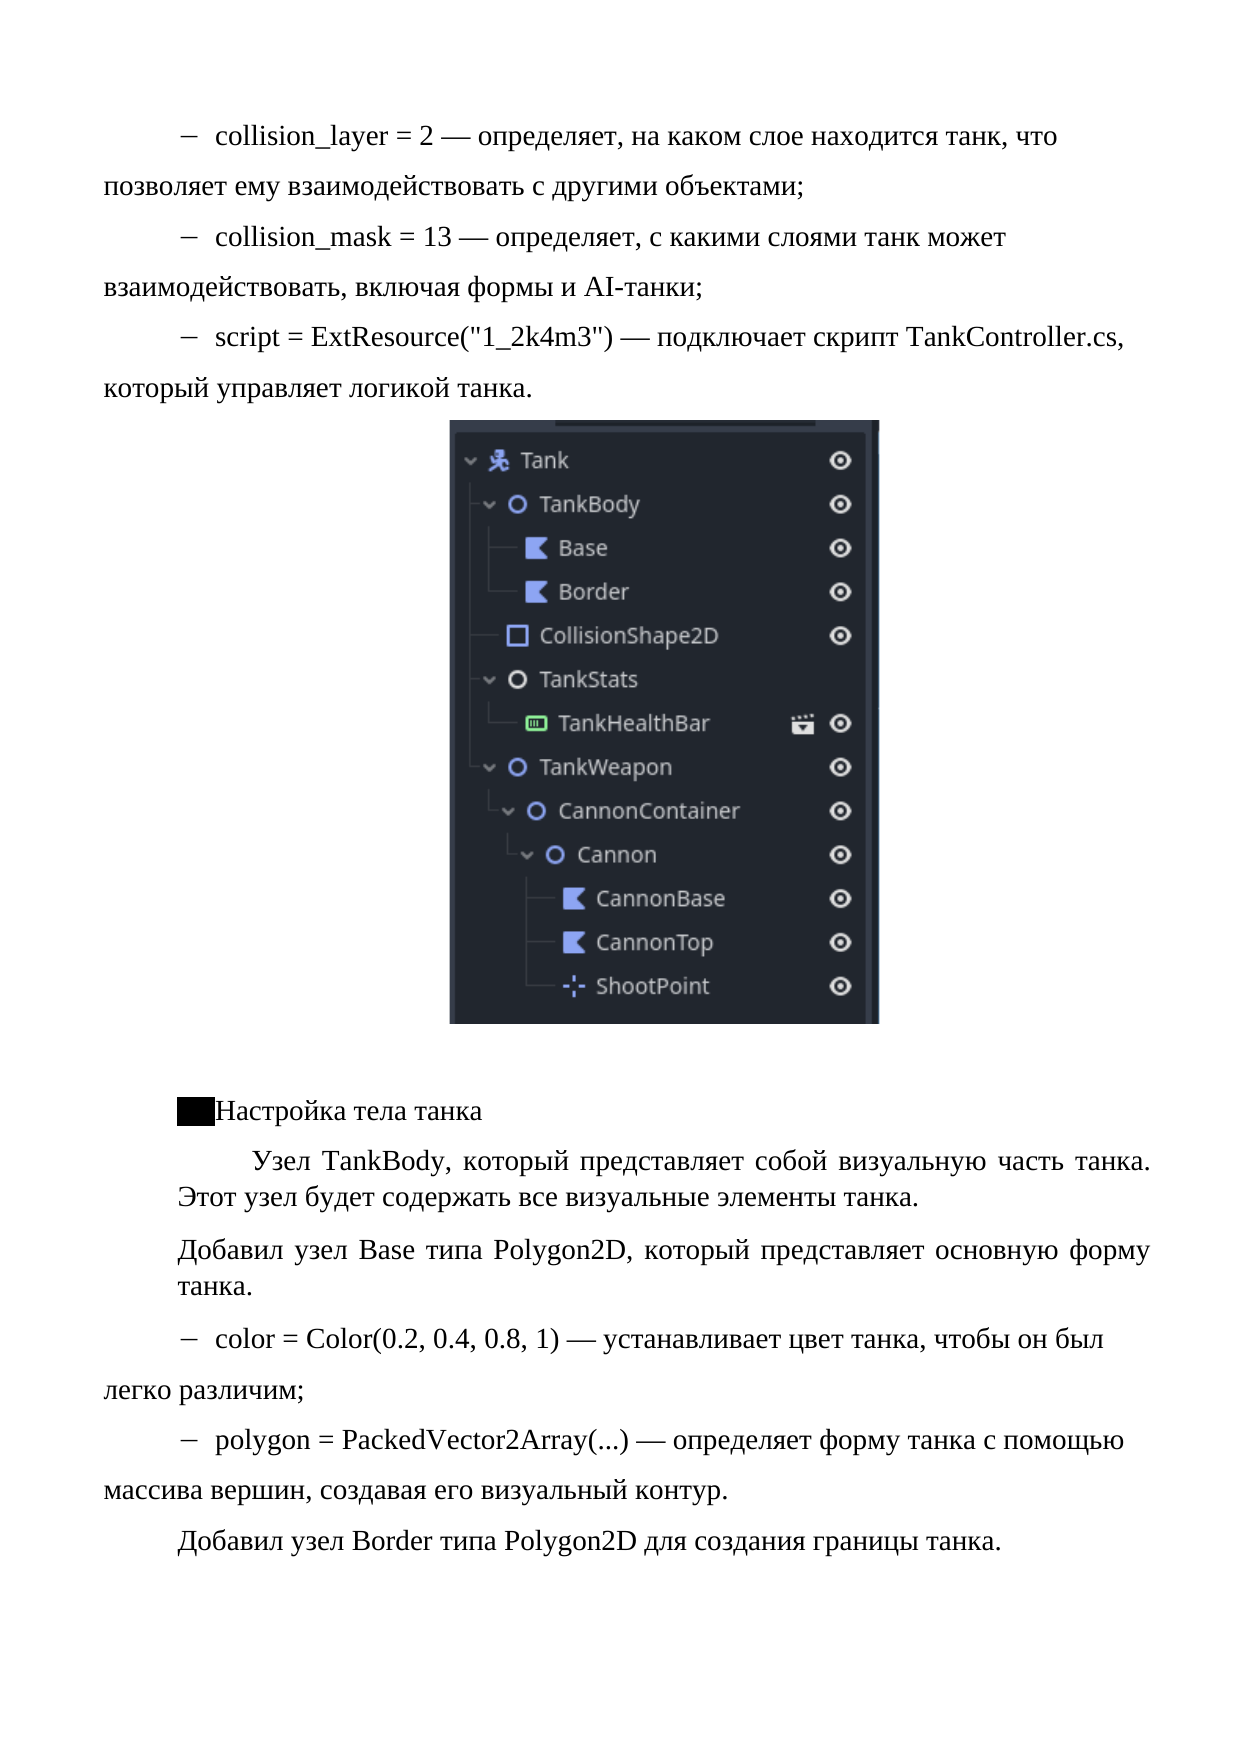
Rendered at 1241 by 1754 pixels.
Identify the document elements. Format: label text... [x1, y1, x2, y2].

text Настройка тела танка [177, 1093, 1152, 1127]
text Узел TankBody, который представляет собой визуальную часть танка. Этот узел будет содержать все визуальные элементы танка. [177, 1143, 1152, 1213]
text script = ExtResource("1_2k4m3") — подключает скрипт TankController.cs, который управляет логикой танка. [103, 319, 1152, 403]
text collision_layer = 2 — определяет, на каком слое находится танк, что позволяет ему взаимодействовать с другими объектами; [103, 118, 1152, 202]
text polygon = PackedVector2Array(...) — определяет форму танка с помощью массива вершин, создавая его визуальный контур. [103, 1422, 1152, 1506]
text collision_mask = 13 — определяет, с какими слоями танк может взаимодействовать, включая формы и AI-танки; [103, 219, 1152, 303]
text Добавил узел Border типа Polygon2D для создания границы танка. [177, 1523, 1152, 1556]
text Добавил узел Base типа Polygon2D, который представляет основную форму танка. [177, 1232, 1152, 1302]
picture [449, 420, 880, 1024]
text color = Color(0.2, 0.4, 0.8, 1) — устанавливает цвет танка, чтобы он был легко различим; [103, 1321, 1152, 1405]
